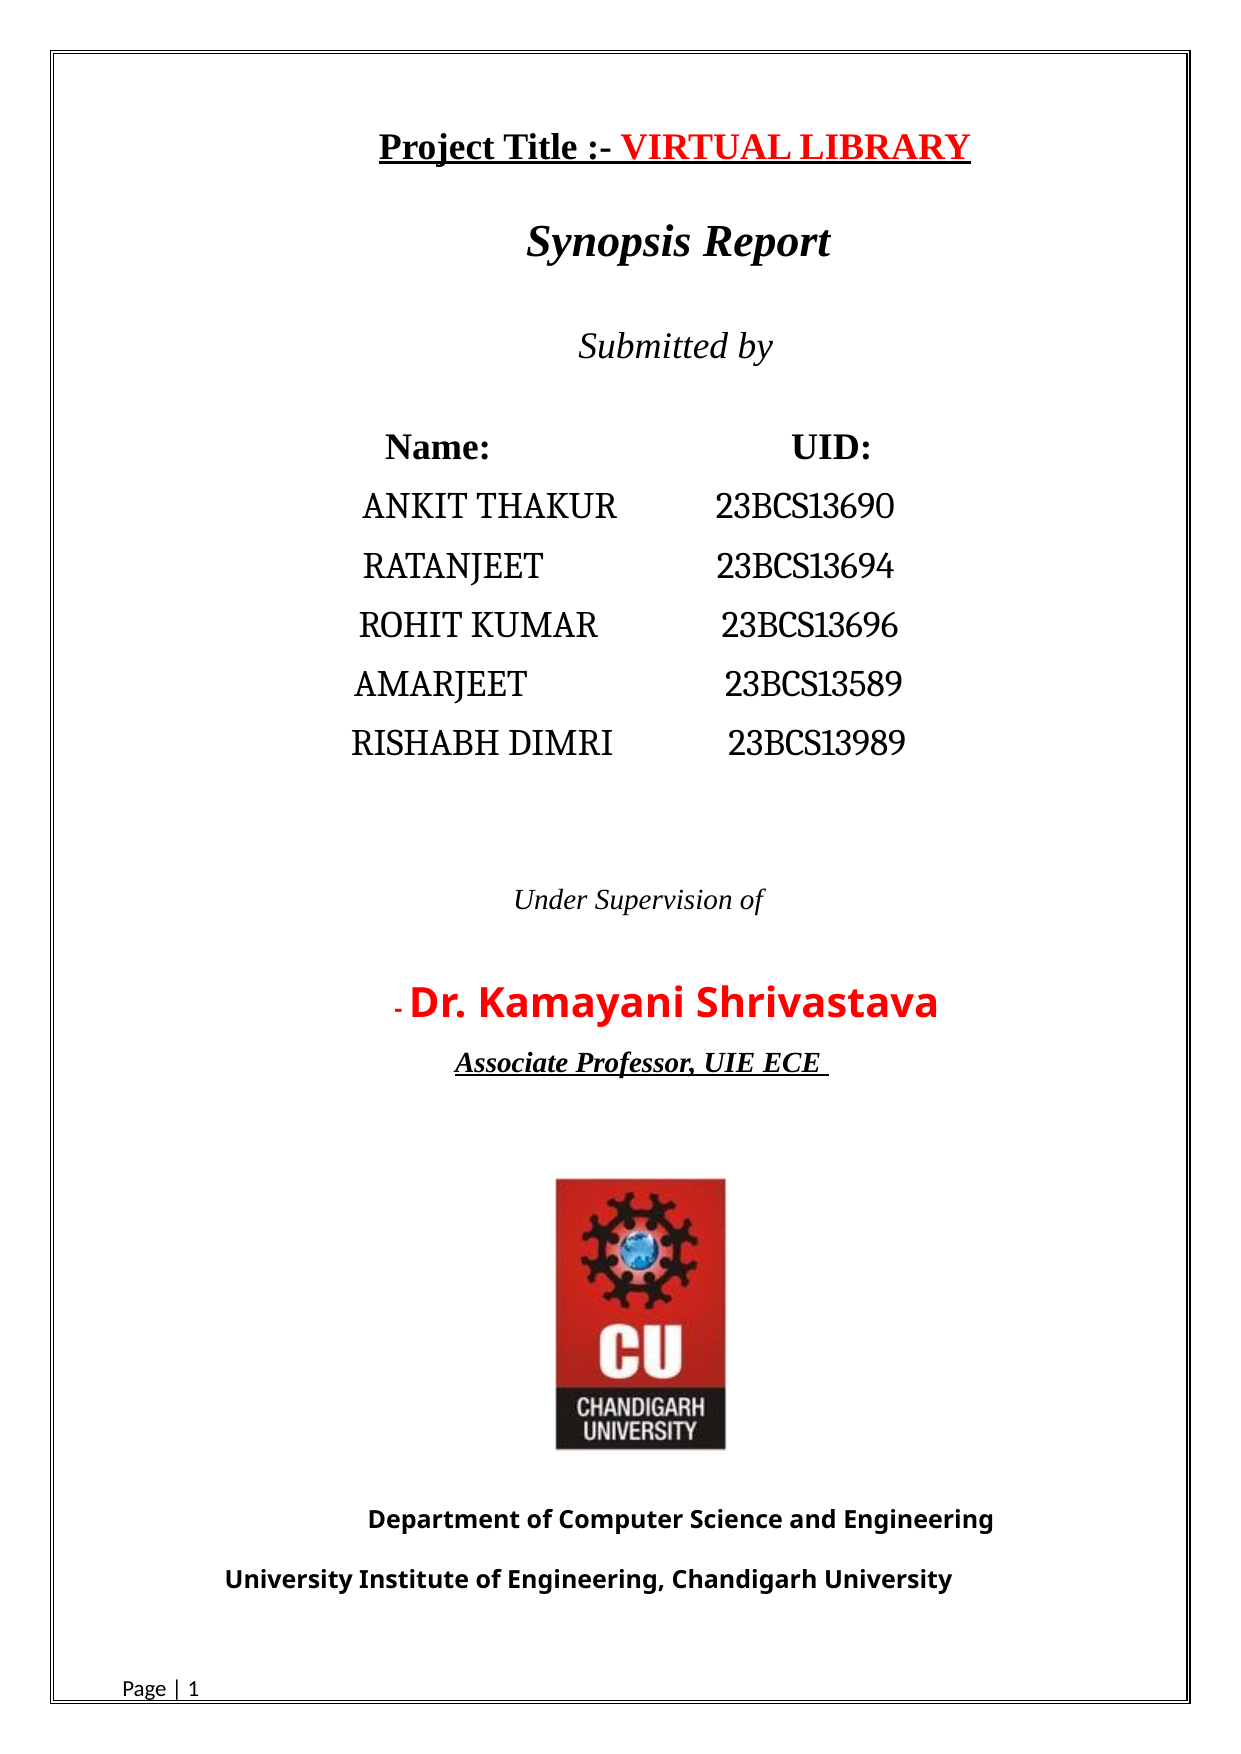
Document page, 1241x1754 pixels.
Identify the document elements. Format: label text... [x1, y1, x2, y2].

text Name: UID: [94, 425, 1163, 468]
text Department of Computer Science and Engineering [367, 1502, 1163, 1536]
text RISHABH DIMRI 23BCS13989 [94, 722, 1163, 765]
text AMARJEET 23BCS13589 [94, 663, 1163, 706]
text ROHIT KUMAR 23BCS13696 [94, 603, 1163, 647]
text - Dr. Kamayani Shrivastava [339, 973, 1162, 1030]
text University Institute of Engineering, Chandigarh University [94, 1562, 953, 1596]
text ANKIT THAKUR 23BCS13690 [94, 485, 1163, 528]
picture [555, 1178, 727, 1451]
text RATANJEET 23BCS13694 [94, 544, 1163, 587]
text Under Supervision of [113, 882, 1162, 915]
text Project Title :- VIRTUAL LIBRARY [94, 124, 971, 167]
subtitle Associate Professor, UIE ECE [113, 1045, 1163, 1079]
text Synopsis Report [113, 214, 1163, 266]
subtitle Submitted by [113, 323, 1163, 366]
